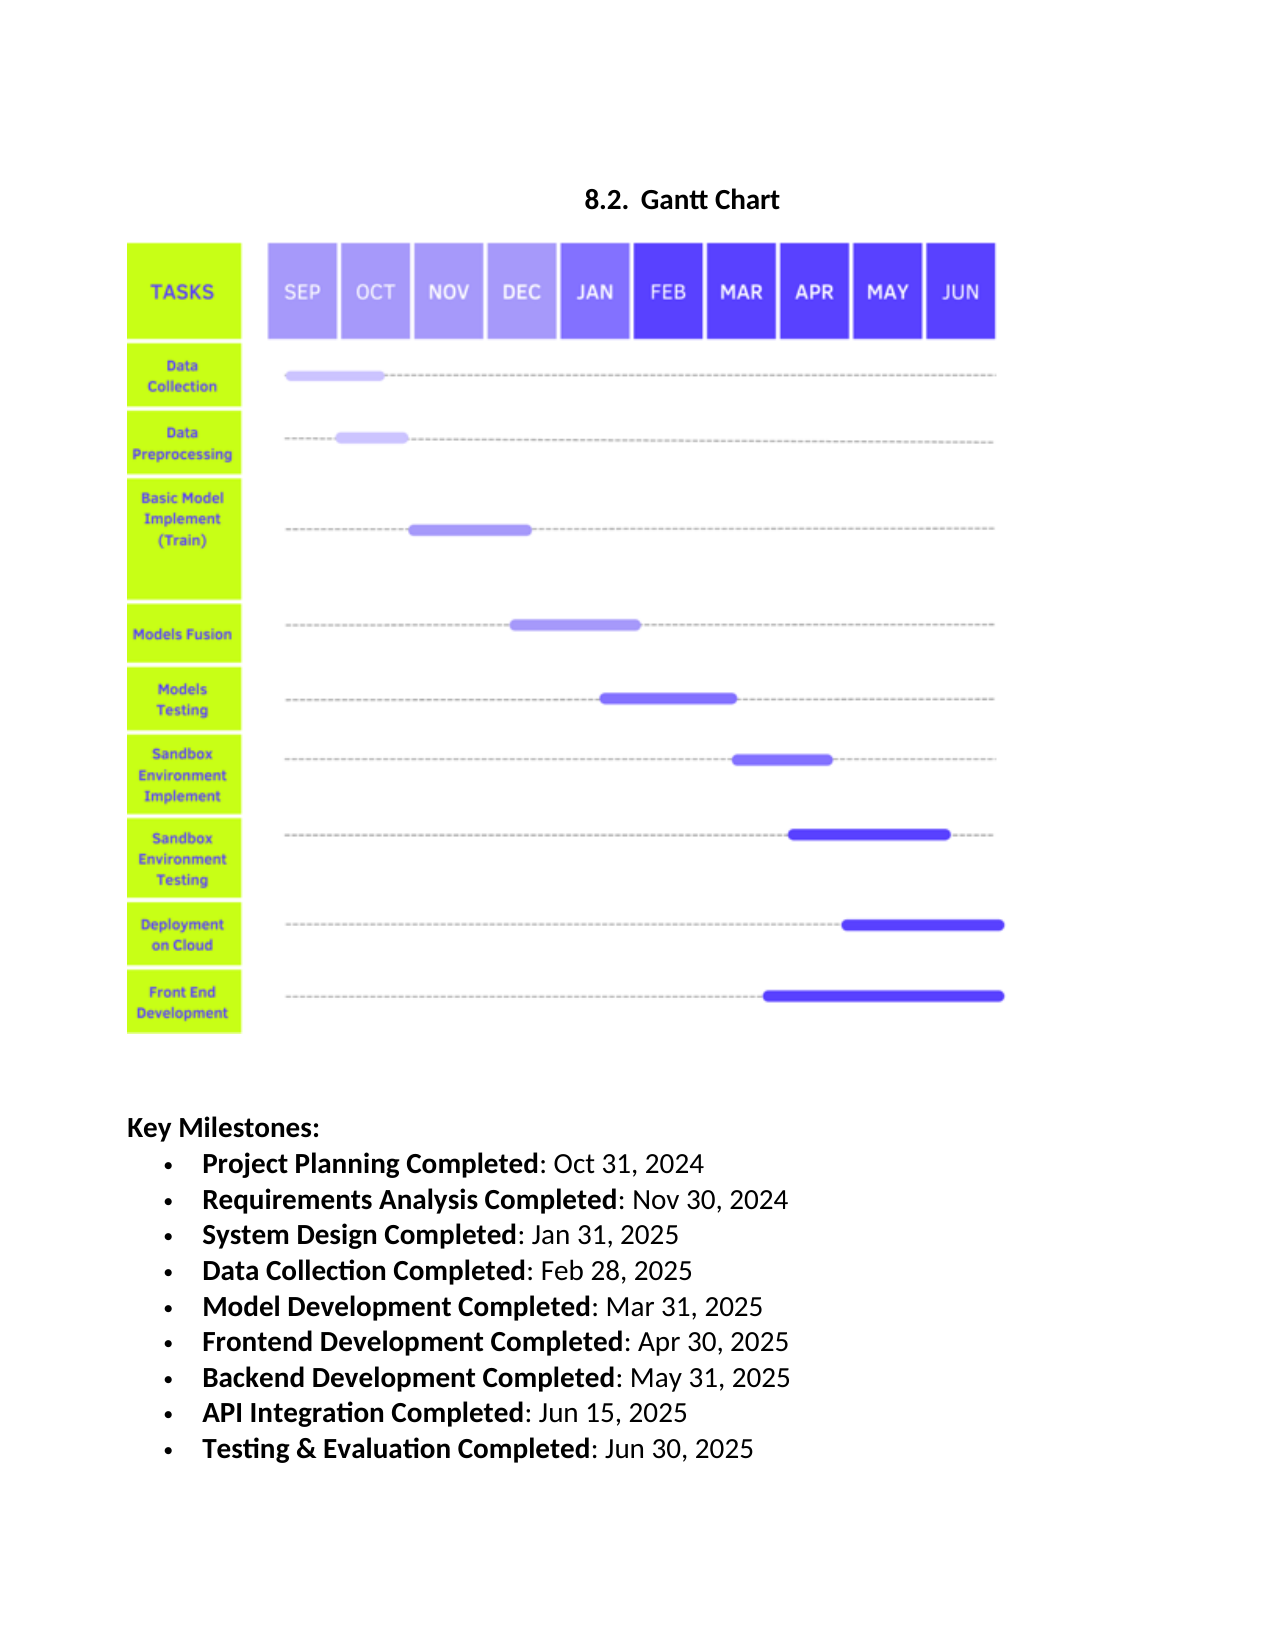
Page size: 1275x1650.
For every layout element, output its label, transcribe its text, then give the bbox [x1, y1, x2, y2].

list Project Planning Completed: Oct 31, 2024 [164, 1145, 1177, 1181]
list Data Collection Completed: Feb 28, 2025 [164, 1252, 1177, 1288]
list Frontend Development Completed: Apr 30, 2025 [164, 1323, 1177, 1359]
list Requirements Analysis Completed: Nov 30, 2024 [164, 1181, 1177, 1216]
text Key Milestones: [127, 1109, 1177, 1145]
list System Design Completed: Jan 31, 2025 [164, 1216, 1177, 1252]
list API Integration Completed: Jun 15, 2025 [164, 1394, 1177, 1430]
list Model Development Completed: Mar 31, 2025 [164, 1288, 1177, 1323]
subtitle Gantt Chart [187, 181, 1177, 217]
list Testing & Evaluation Completed: Jun 30, 2025 [164, 1430, 1177, 1466]
list Backend Development Completed: May 31, 2025 [164, 1359, 1177, 1394]
picture [127, 242, 1064, 1034]
